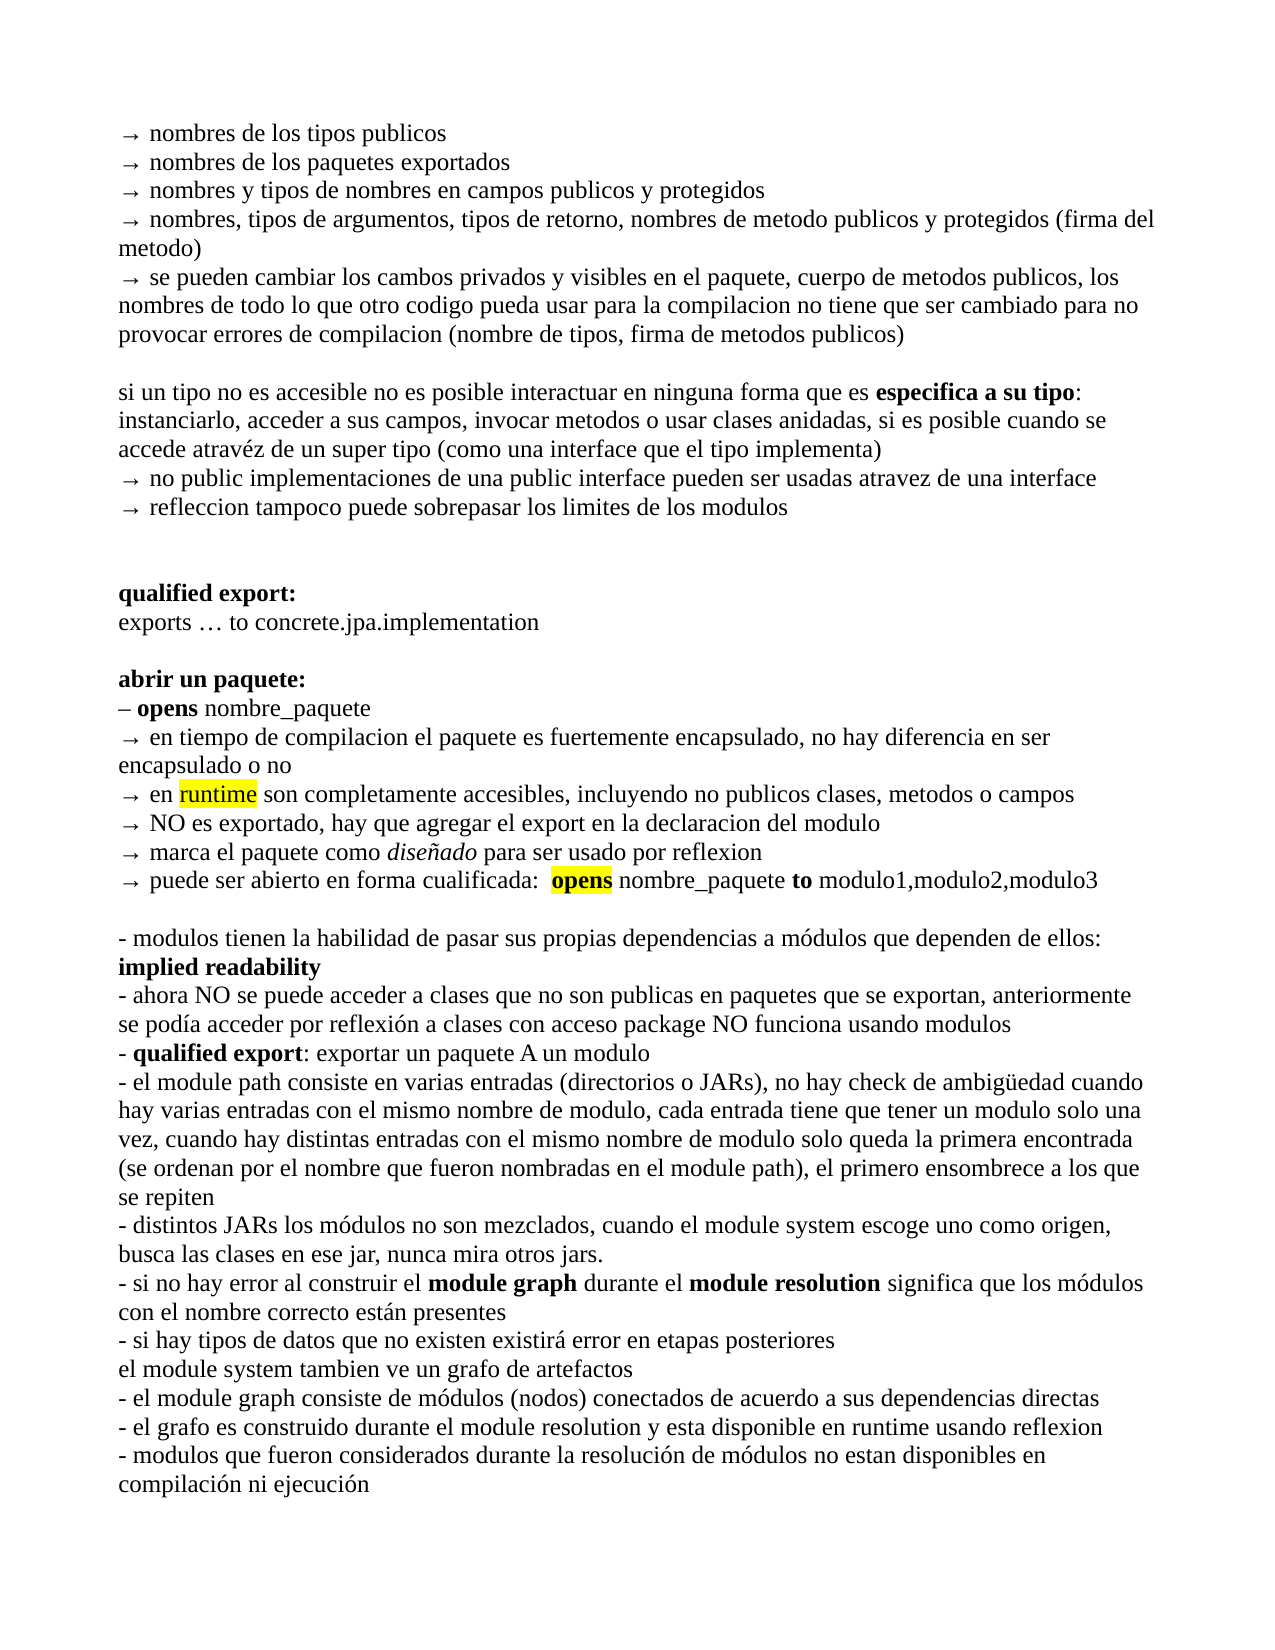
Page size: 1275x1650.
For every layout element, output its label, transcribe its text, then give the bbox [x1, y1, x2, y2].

text → NO es exportado, hay que agregar el export en la declaracion del modulo [118, 808, 1157, 837]
text - modulos que fueron considerados durante la resolución de módulos no estan disponibles en compilación ni ejecución [118, 1441, 1157, 1498]
text - ahora NO se puede acceder a clases que no son publicas en paquetes que se exportan, anteriormente se podía acceder por reflexión a clases con acceso package NO funciona usando modulos [118, 981, 1157, 1038]
text → puede ser abierto en forma cualificada: opens nombre_paquete to modulo1,modulo2,modulo3 [118, 866, 551, 894]
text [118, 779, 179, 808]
text → no public implementaciones de una public interface pueden ser usadas atravez de una interface [118, 463, 1157, 492]
text → nombres de los tipos publicos [118, 118, 1157, 147]
text - distintos JARs los módulos no son mezclados, cuando el module system escoge uno como origen, busca las clases en ese jar, nunca mira otros jars. [118, 1211, 1157, 1268]
text - qualified export: exportar un paquete A un modulo [118, 1038, 1157, 1067]
text → marca el paquete como diseñado para ser usado por reflexion [118, 837, 1157, 866]
text - modulos tienen la habilidad de pasar sus propias dependencias a módulos que dependen de ellos: implied readability [118, 923, 1157, 981]
text → nombres, tipos de argumentos, tipos de retorno, nombres de metodo publicos y protegidos (firma del metodo) [118, 204, 1157, 262]
text el module system tambien ve un grafo de artefactos [118, 1354, 1157, 1383]
text → en runtime son completamente accesibles, incluyendo no publicos clases, metodos o campos [257, 779, 1157, 808]
text - si hay tipos de datos que no existen existirá error en etapas posteriores [118, 1326, 1157, 1354]
text - si no hay error al construir el module graph durante el module resolution significa que los módulos con el nombre correcto están presentes [118, 1268, 1157, 1326]
text qualified export: [118, 578, 1157, 607]
text → refleccion tampoco puede sobrepasar los limites de los modulos [118, 492, 1157, 521]
text → nombres y tipos de nombres en campos publicos y protegidos [118, 176, 1157, 204]
text - el grafo es construido durante el module resolution y esta disponible en runtime usando reflexion [118, 1412, 1157, 1441]
text → puede ser abierto en forma cualificada: opens nombre_paquete to modulo1,modulo2,modulo3 [612, 866, 1157, 894]
text exports … to concrete.jpa.implementation [118, 607, 1157, 636]
text – opens nombre_paquete [118, 693, 1157, 722]
text si un tipo no es accesible no es posible interactuar en ninguna forma que es especifica a su tipo: instanciarlo, acceder a sus campos, invocar metodos o usar clases anidadas, si es posible cuando se accede atravéz de un super tipo (como una interface que el tipo implementa) [118, 377, 1157, 463]
text - el module path consiste en varias entradas (directorios o JARs), no hay check de ambigüedad cuando hay varias entradas con el mismo nombre de modulo, cada entrada tiene que tener un modulo solo una vez, cuando hay distintas entradas con el mismo nombre de modulo solo queda la primera encontrada (se ordenan por el nombre que fueron nombradas en el module path), el primero ensombrece a los que se repiten [118, 1067, 1157, 1211]
text - el module graph consiste de módulos (nodos) conectados de acuerdo a sus dependencias directas [118, 1383, 1157, 1412]
text abrir un paquete: [118, 664, 1157, 693]
text → en tiempo de compilacion el paquete es fuertemente encapsulado, no hay diferencia en ser encapsulado o no [118, 722, 1157, 779]
text → se pueden cambiar los cambos privados y visibles en el paquete, cuerpo de metodos publicos, los nombres de todo lo que otro codigo pueda usar para la compilacion no tiene que ser cambiado para no provocar errores de compilacion (nombre de tipos, firma de metodos publicos) [118, 262, 1157, 348]
text → nombres de los paquetes exportados [118, 147, 1157, 176]
